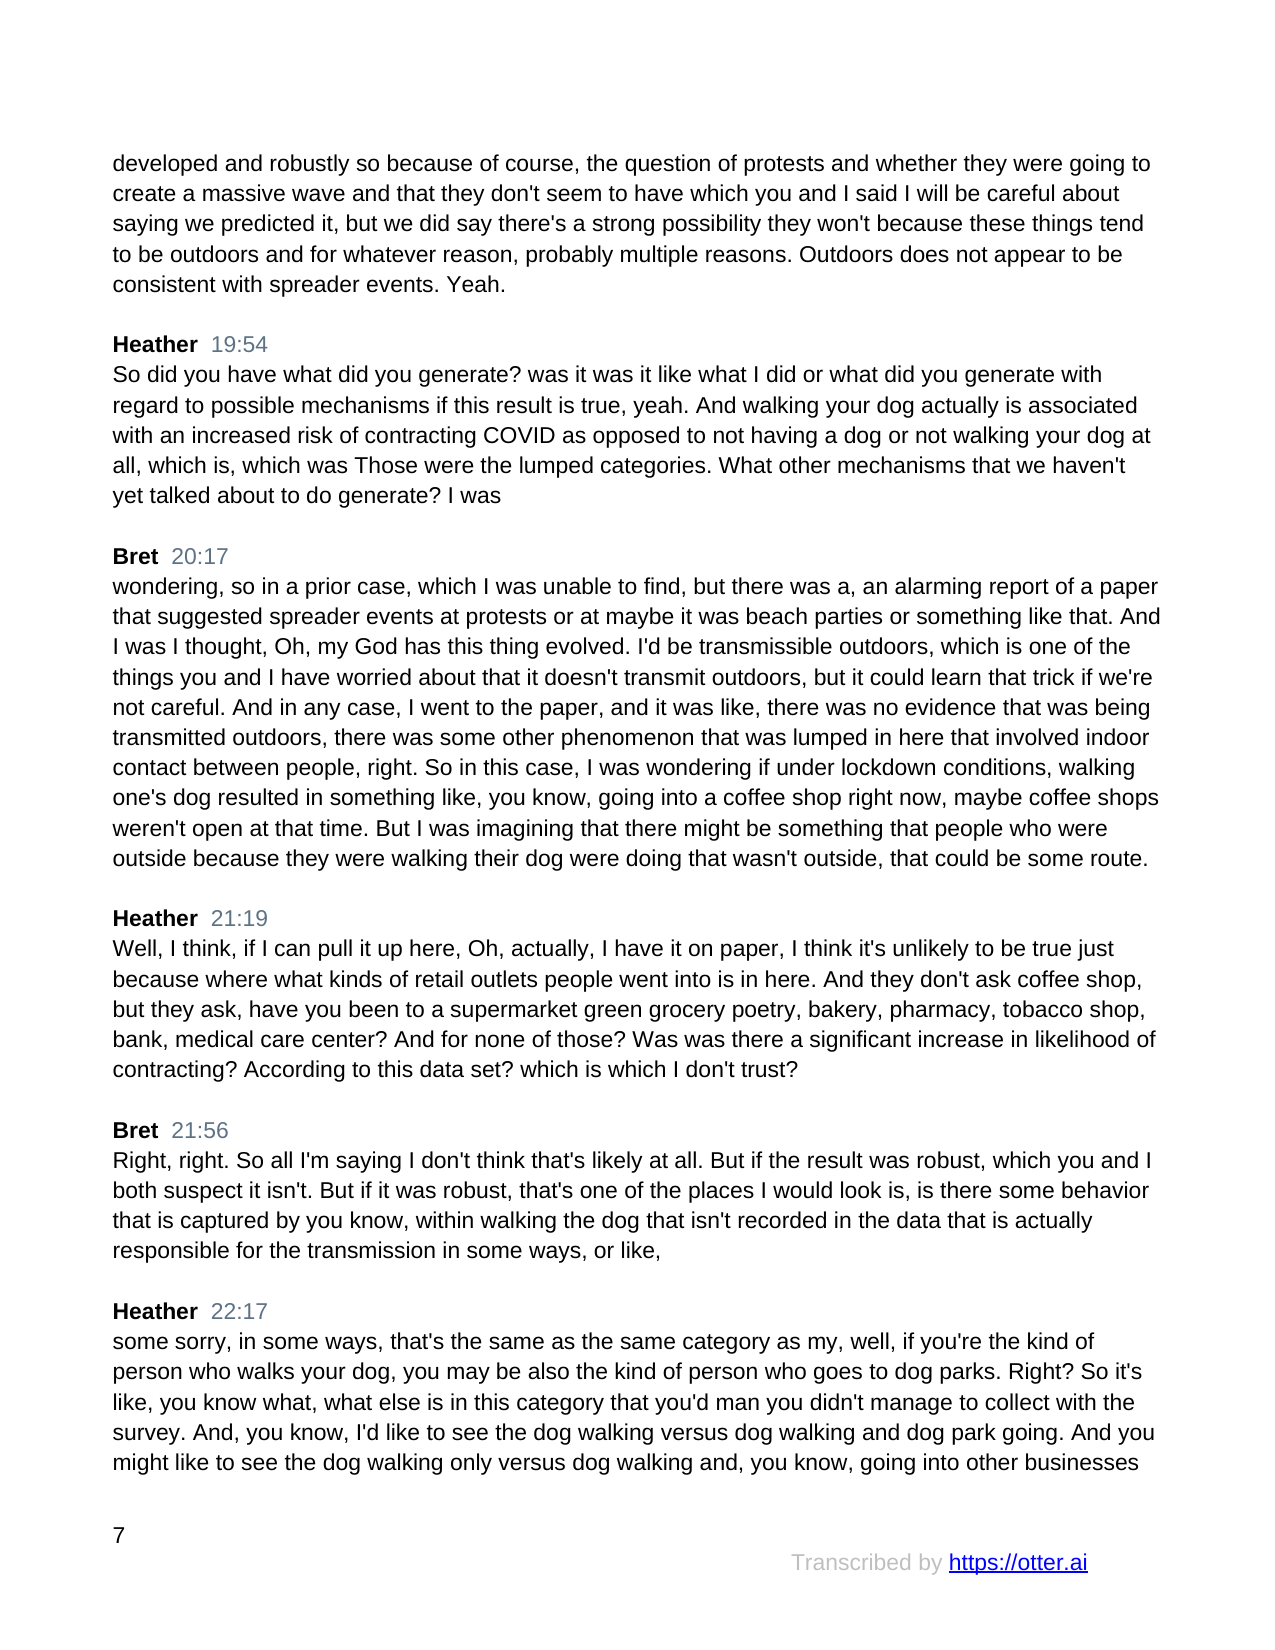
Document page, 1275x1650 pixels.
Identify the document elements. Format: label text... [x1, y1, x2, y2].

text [112, 1328, 1162, 1475]
text Well, I think, if I can pull it up here, Oh, actually, I have it on paper, I think it's unlikely to be true just because where what kinds of retail outlets people went into is in here. And they don't ask coffee shop, but they ask, have you been to a supermarket green grocery poetry, bakery, pharmacy, tobacco shop, bank, medical care center? And for none of those? Was was there a significant increase in likelihood of contracting? According to this data set? which is which I don't trust? [112, 935, 1162, 1083]
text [112, 150, 1162, 297]
text Heather 22:17 [112, 1298, 1162, 1324]
text So did you have what did you generate? was it was it like what I did or what did you generate with regard to possible mechanisms if this result is true, yeah. And walking your dog actually is associated with an increased risk of contracting COVID as opposed to not having a dog or not walking your dog at all, which is, which was Those were the lumped categories. What other mechanisms that we haven't yet talked about to do generate? I was [112, 361, 1162, 509]
text Heather 21:19 [112, 905, 1162, 932]
text Bret 21:56 [112, 1117, 1162, 1143]
text Heather 19:54 [112, 331, 1162, 358]
text wondering, so in a prior case, which I was unable to find, but there was a, an alarming report of a paper that suggested spreader events at protests or at maybe it was beach parties or something like that. And I was I thought, Oh, my God has this thing evolved. I'd be transmissible outdoors, which is one of the things you and I have worried about that it doesn't transmit outdoors, but it could learn that trick if we're not careful. And in any case, I went to the paper, and it was like, there was no evidence that was being transmitted outdoors, there was some other phenomenon that was lumped in here that involved indoor contact between people, right. So in this case, I was wondering if under lockdown conditions, walking one's dog resulted in something like, you know, going into a coffee shop right now, maybe coffee shops weren't open at that time. But I was imagining that there might be something that people who were outside because they were walking their dog were doing that wasn't outside, that could be some route. [112, 573, 1162, 871]
text Bret 20:17 [112, 543, 1162, 569]
text Right, right. So all I'm saying I don't think that's likely at all. But if the result was robust, which you and I both suspect it isn't. But if it was robust, that's one of the places I would look is, is there some behavior that is captured by you know, within walking the dog that isn't recorded in the data that is actually responsible for the transmission in some ways, or like, [112, 1147, 1162, 1264]
